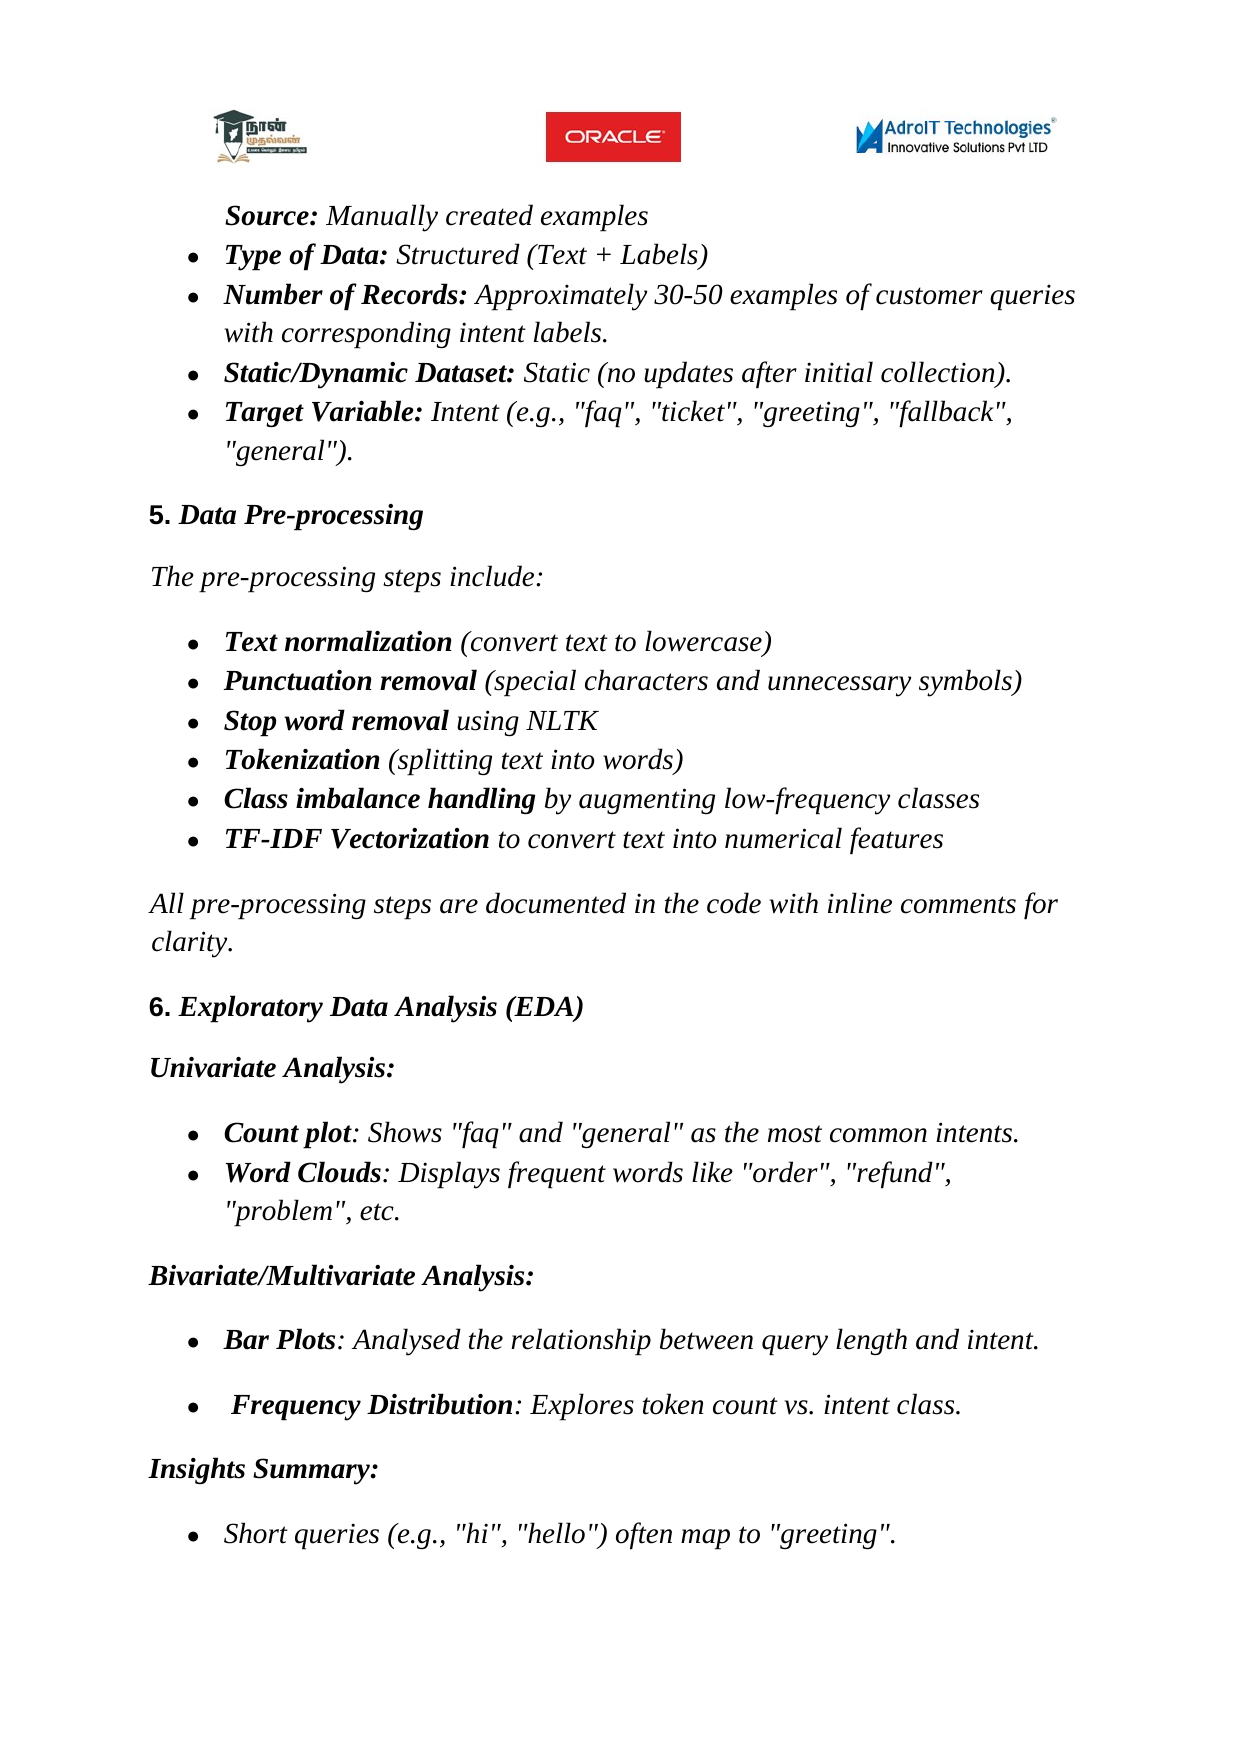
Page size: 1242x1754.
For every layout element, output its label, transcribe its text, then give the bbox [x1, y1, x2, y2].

list Word Clouds: Displays frequent words like "order", "refund", "problem", etc. [186, 1155, 1091, 1227]
list Short queries (e.g., "hi", "hello") often map to "greeting". [186, 1516, 1091, 1549]
list Bar Plots: Analysed the relationship between query length and intent. [186, 1322, 1091, 1356]
text Insights Summary: [148, 1451, 776, 1485]
subtitle Exploratory Data Analysis (EDA) [148, 989, 1178, 1022]
text Univariate Analysis: [148, 1051, 776, 1084]
list Count plot: Shows "faq" and "general" as the most common intents. [186, 1115, 1091, 1149]
list Target Variable: Intent (e.g., "faq", "ticket", "greeting", "fallback", "general"). [186, 394, 1091, 466]
text Bivariate/Multivariate Analysis: [148, 1258, 776, 1291]
list Class imbalance handling by augmenting low-frequency classes [186, 782, 1091, 815]
list Static/Dynamic Dataset: Static (no updates after initial collection). [186, 355, 1091, 388]
list Tokenization (splitting text into words) [186, 742, 1091, 776]
text The pre-processing steps include: [150, 559, 1091, 593]
text All pre-processing steps are documented in the code with inline comments for clarity. [150, 886, 1091, 958]
picture [153, 78, 1094, 186]
list Number of Records: Approximately 30-50 examples of customer queries with corresponding intent labels. [186, 277, 1091, 349]
list TF-IDF Vectorization to convert text into numerical features [186, 821, 1091, 855]
list Punctuation removal (special characters and unnecessary symbols) [186, 663, 1091, 697]
list Type of Data: Structured (Text + Labels) [186, 237, 1091, 271]
list Stop word removal using NLTK [186, 703, 1091, 736]
list Text normalization (convert text to lowercase) [186, 624, 1091, 657]
text Source: Manually created examples [225, 198, 1091, 231]
subtitle Data Pre-processing [148, 497, 1178, 531]
list Frequency Distribution: Explores token count vs. intent class. [186, 1387, 1091, 1420]
